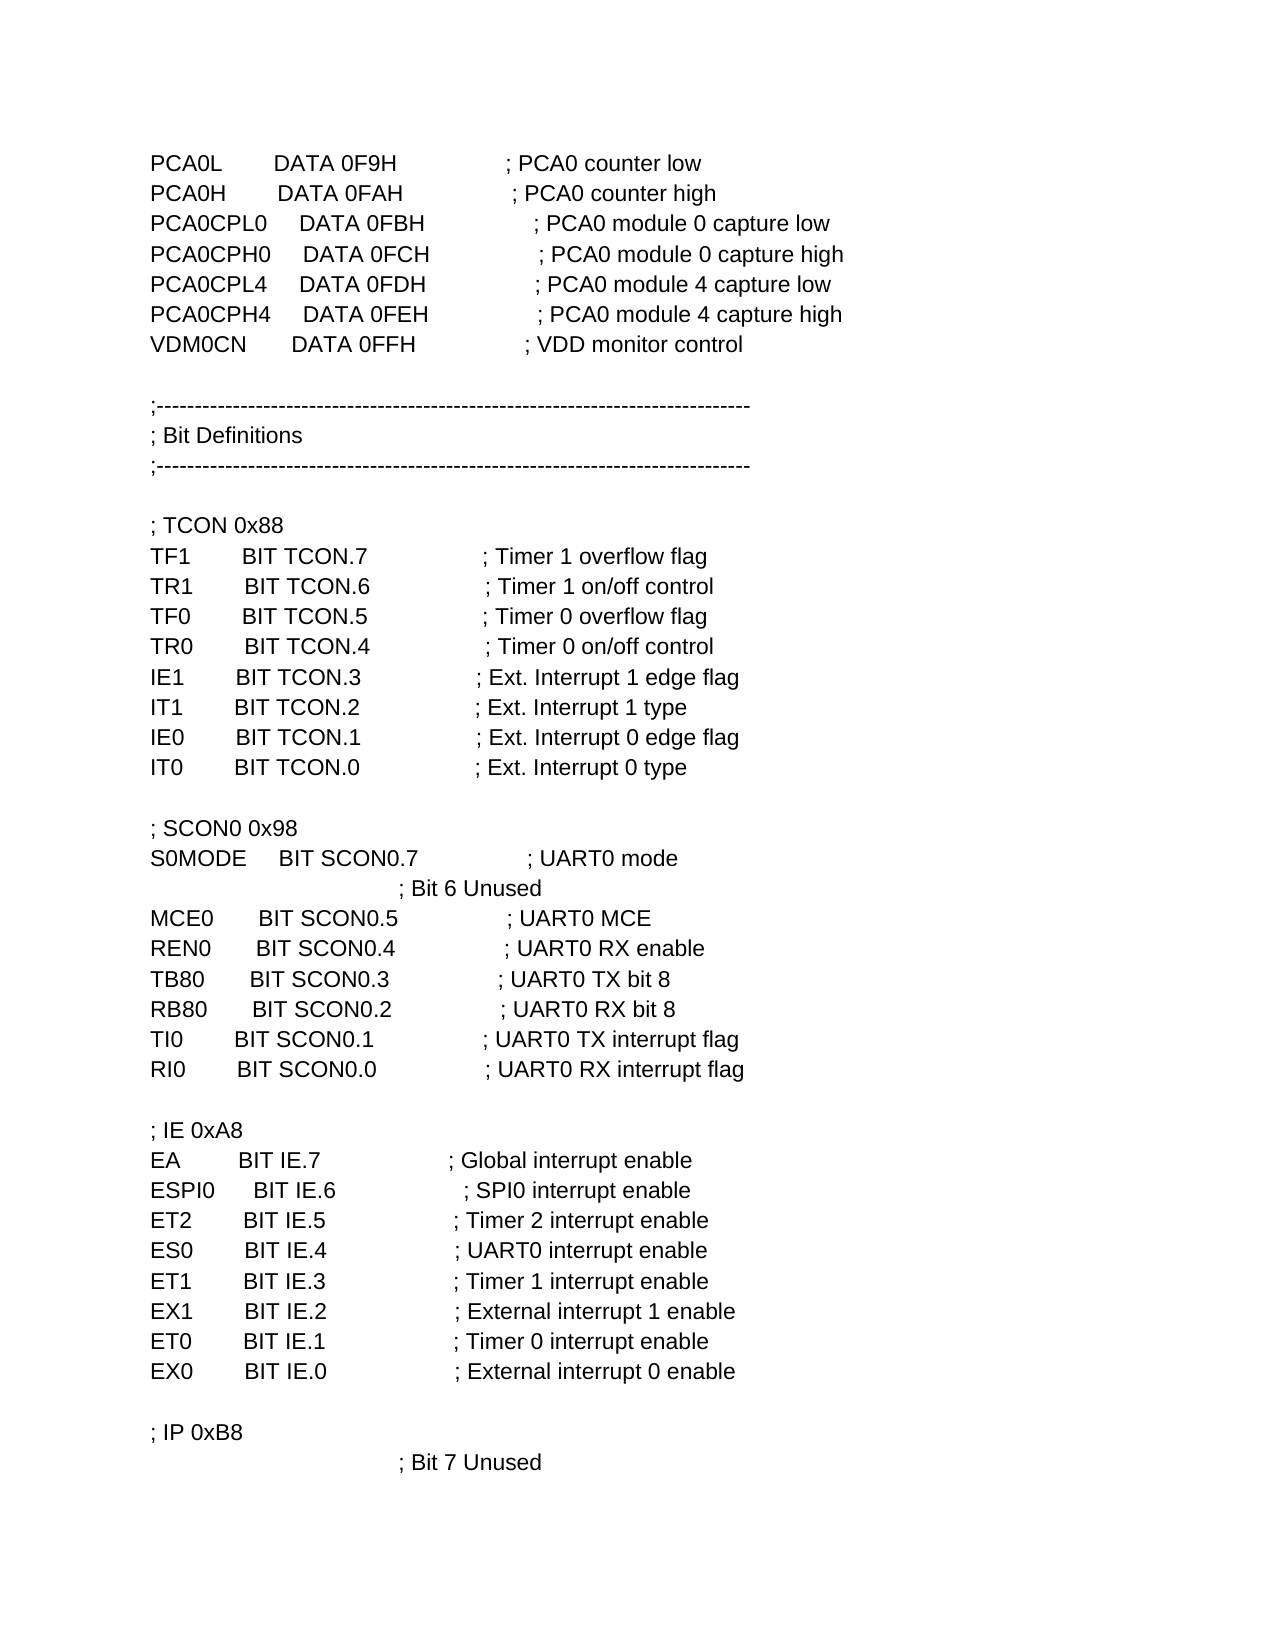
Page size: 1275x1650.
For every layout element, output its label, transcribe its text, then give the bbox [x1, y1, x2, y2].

text ET2 BIT IE.5 ; Timer 2 interrupt enable [150, 1207, 1125, 1234]
text TB80 BIT SCON0.3 ; UART0 TX bit 8 [150, 966, 1125, 992]
text ET1 BIT IE.3 ; Timer 1 interrupt enable [150, 1268, 1125, 1294]
text TI0 BIT SCON0.1 ; UART0 TX interrupt flag [150, 1026, 1125, 1052]
text EX1 BIT IE.2 ; External interrupt 1 enable [150, 1298, 1125, 1324]
text RI0 BIT SCON0.0 ; UART0 RX interrupt flag [150, 1056, 1125, 1083]
text IT1 BIT TCON.2 ; Ext. Interrupt 1 type [150, 694, 1125, 720]
text PCA0CPL4 DATA 0FDH ; PCA0 module 4 capture low [150, 271, 1125, 297]
text ES0 BIT IE.4 ; UART0 interrupt enable [150, 1237, 1125, 1264]
text PCA0CPH4 DATA 0FEH ; PCA0 module 4 capture high [150, 301, 1125, 327]
text RB80 BIT SCON0.2 ; UART0 RX bit 8 [150, 996, 1125, 1022]
text MCE0 BIT SCON0.5 ; UART0 MCE [150, 905, 1125, 932]
text ; Bit 6 Unused [150, 875, 1125, 901]
text ; TCON 0x88 [150, 512, 1125, 539]
text TF0 BIT TCON.5 ; Timer 0 overflow flag [150, 603, 1125, 629]
text IT0 BIT TCON.0 ; Ext. Interrupt 0 type [150, 754, 1125, 781]
text ;------------------------------------------------------------------------------ [150, 452, 1125, 478]
text ; Bit 7 Unused [150, 1449, 1125, 1475]
text PCA0H DATA 0FAH ; PCA0 counter high [150, 180, 1125, 207]
text ;------------------------------------------------------------------------------ [150, 392, 1125, 418]
text ET0 BIT IE.1 ; Timer 0 interrupt enable [150, 1328, 1125, 1354]
text PCA0L DATA 0F9H ; PCA0 counter low [150, 150, 1125, 176]
text ; Bit Definitions [150, 422, 1125, 448]
text S0MODE BIT SCON0.7 ; UART0 mode [150, 845, 1125, 871]
text ; IE 0xA8 [150, 1117, 1125, 1143]
text IE0 BIT TCON.1 ; Ext. Interrupt 0 edge flag [150, 724, 1125, 750]
text EA BIT IE.7 ; Global interrupt enable [150, 1147, 1125, 1173]
text ; SCON0 0x98 [150, 814, 1125, 841]
text IE1 BIT TCON.3 ; Ext. Interrupt 1 edge flag [150, 663, 1125, 690]
text ; IP 0xB8 [150, 1419, 1125, 1445]
text REN0 BIT SCON0.4 ; UART0 RX enable [150, 935, 1125, 962]
text TR1 BIT TCON.6 ; Timer 1 on/off control [150, 573, 1125, 599]
text TF1 BIT TCON.7 ; Timer 1 overflow flag [150, 543, 1125, 569]
text VDM0CN DATA 0FFH ; VDD monitor control [150, 331, 1125, 358]
text PCA0CPL0 DATA 0FBH ; PCA0 module 0 capture low [150, 210, 1125, 237]
text ESPI0 BIT IE.6 ; SPI0 interrupt enable [150, 1177, 1125, 1203]
text TR0 BIT TCON.4 ; Timer 0 on/off control [150, 633, 1125, 660]
text PCA0CPH0 DATA 0FCH ; PCA0 module 0 capture high [150, 241, 1125, 267]
text EX0 BIT IE.0 ; External interrupt 0 enable [150, 1358, 1125, 1385]
